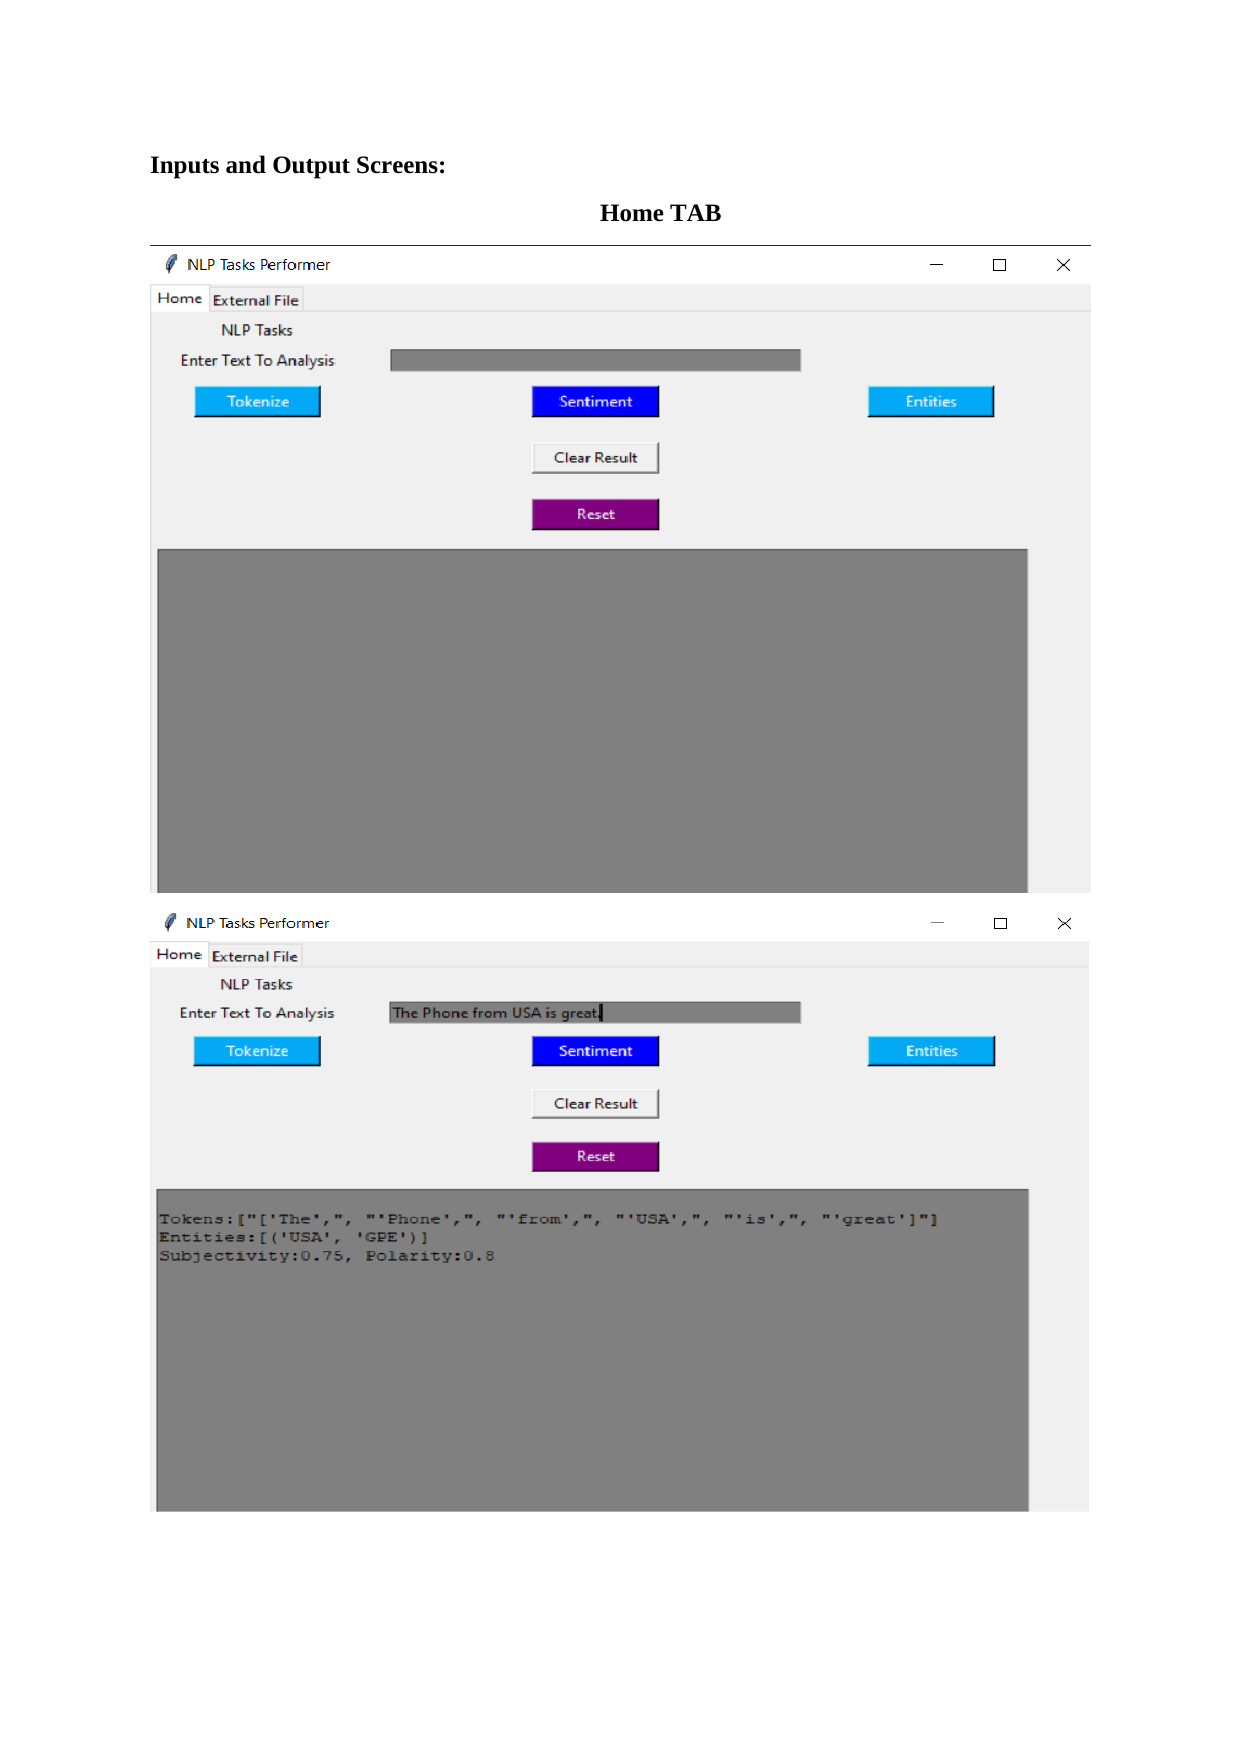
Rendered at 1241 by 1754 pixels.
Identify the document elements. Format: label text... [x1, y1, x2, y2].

text Inputs and Output Screens: [150, 150, 1090, 179]
text Home TAB [150, 198, 1090, 226]
picture [150, 911, 1089, 1512]
picture [150, 245, 1091, 893]
